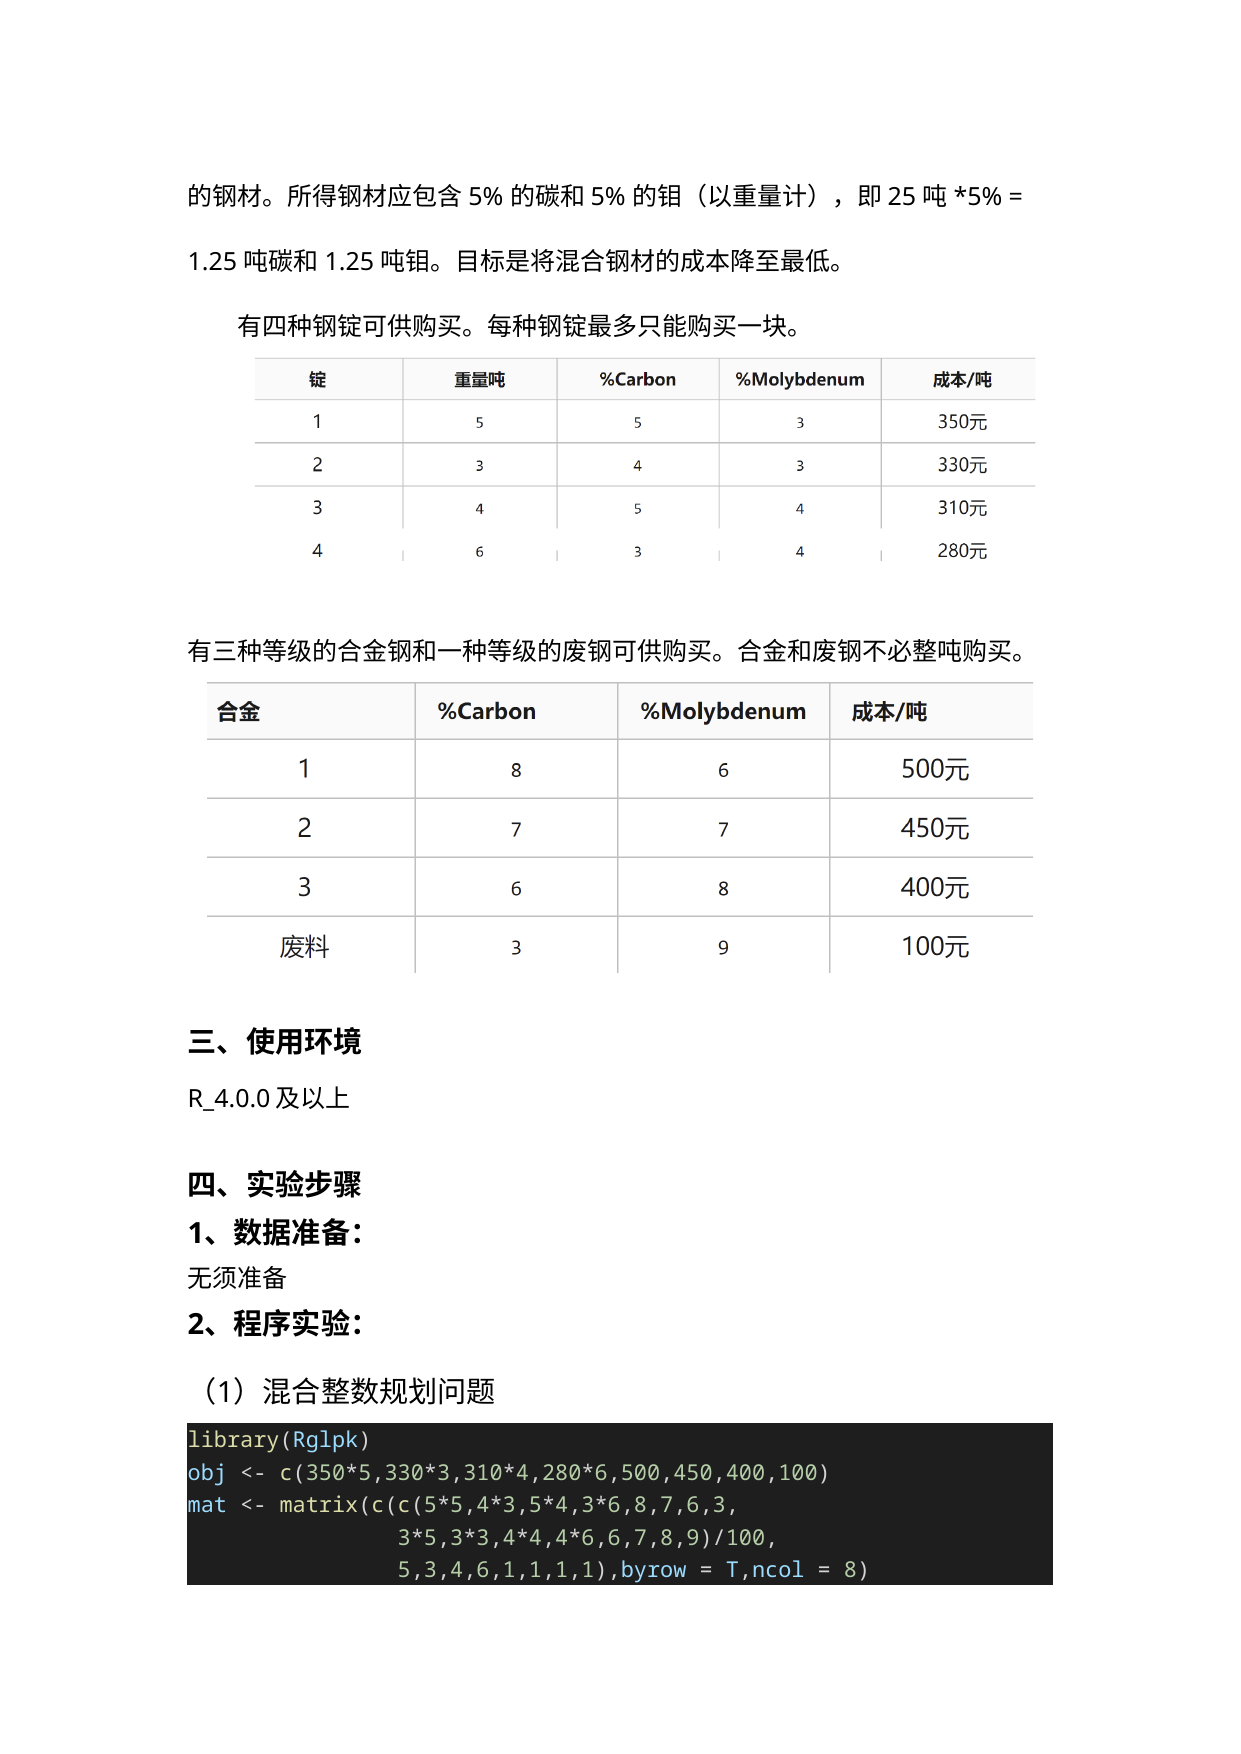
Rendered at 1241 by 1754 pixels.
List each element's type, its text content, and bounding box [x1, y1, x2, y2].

text （1）混合整数规划问题 [187, 1358, 1053, 1423]
picture [254, 357, 1036, 561]
text 有四种钢锭可供购买。每种钢锭最多只能购买一块。 [187, 292, 1053, 357]
text library(Rglpk) [187, 1423, 1053, 1455]
text 1、数据准备： [187, 1209, 1053, 1252]
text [187, 162, 1053, 292]
text 无须准备 [187, 1258, 1053, 1294]
text 三、使用环境 [187, 1007, 1053, 1072]
text R_4.0.0及以上 [187, 1078, 1053, 1114]
text mat <- matrix(c(c(5*5,4*3,5*4,3*6,8,7,6,3, [187, 1488, 1053, 1520]
text obj <- c(350*5,330*3,310*4,280*6,500,450,400,100) [187, 1455, 1053, 1488]
text 四、实验步骤 [187, 1161, 1053, 1203]
text 5,3,4,6,1,1,1,1),byrow = T,ncol = 8) [187, 1553, 1053, 1585]
text 3*5,3*3,4*4,4*6,6,7,8,9)/100, [187, 1520, 1053, 1553]
text 2、程序实验： [187, 1301, 1053, 1343]
text 有三种等级的合金钢和一种等级的废钢可供购买。合金和废钢不必整吨购买。 [187, 617, 1053, 682]
picture [207, 682, 1034, 973]
